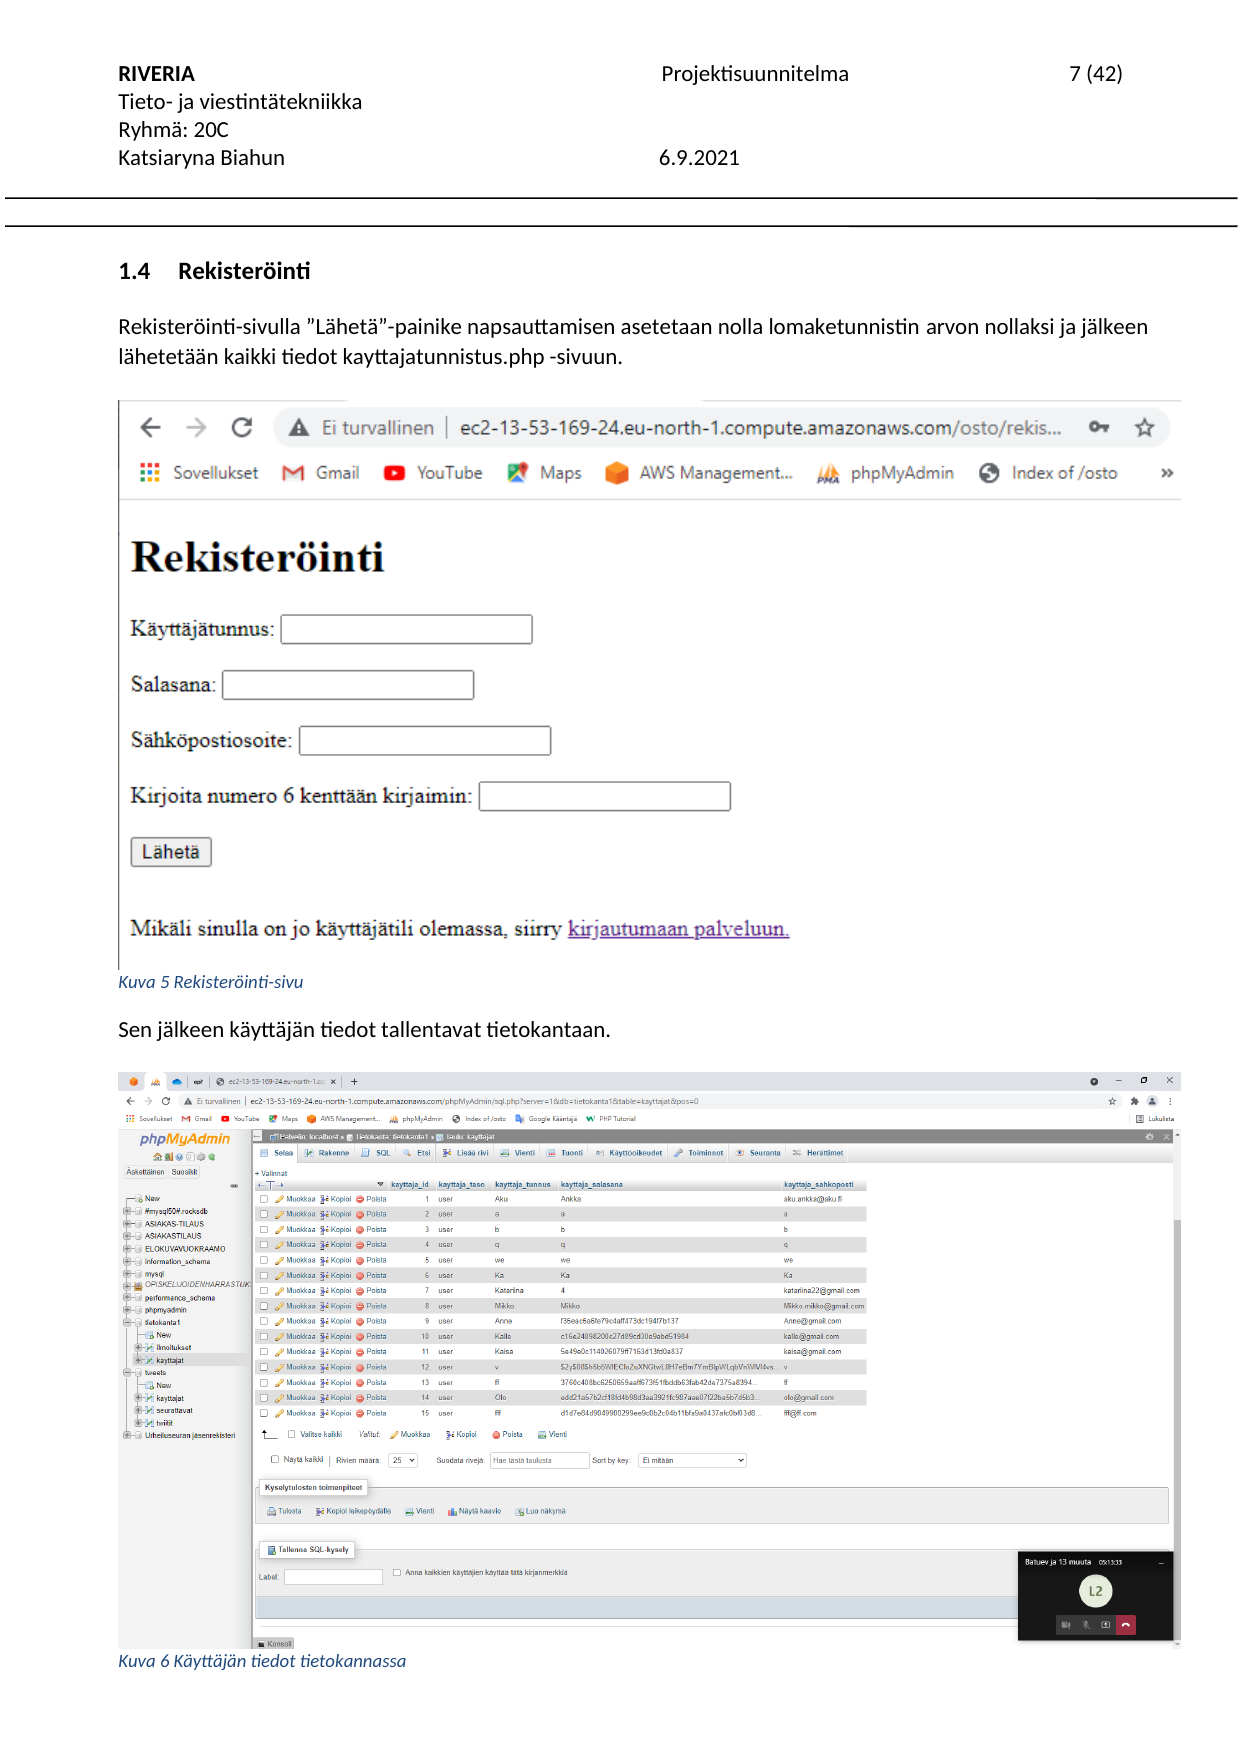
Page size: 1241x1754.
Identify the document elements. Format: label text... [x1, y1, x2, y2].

picture [118, 1072, 1182, 1649]
text Sen jälkeen käyttäjän tiedot tallentavat tietokantaan. [118, 1013, 1181, 1043]
text Rekisteröinti-sivulla ”Lähetä”-painike napsauttamisen asetetaan nolla lomaketunnistin arvon nollaksi ja jälkeen lähetetään kaikki tiedot kayttajatunnistus.php -sivuun. [118, 311, 1181, 370]
subtitle Rekisteröinti [118, 255, 1181, 286]
picture [118, 400, 1182, 970]
